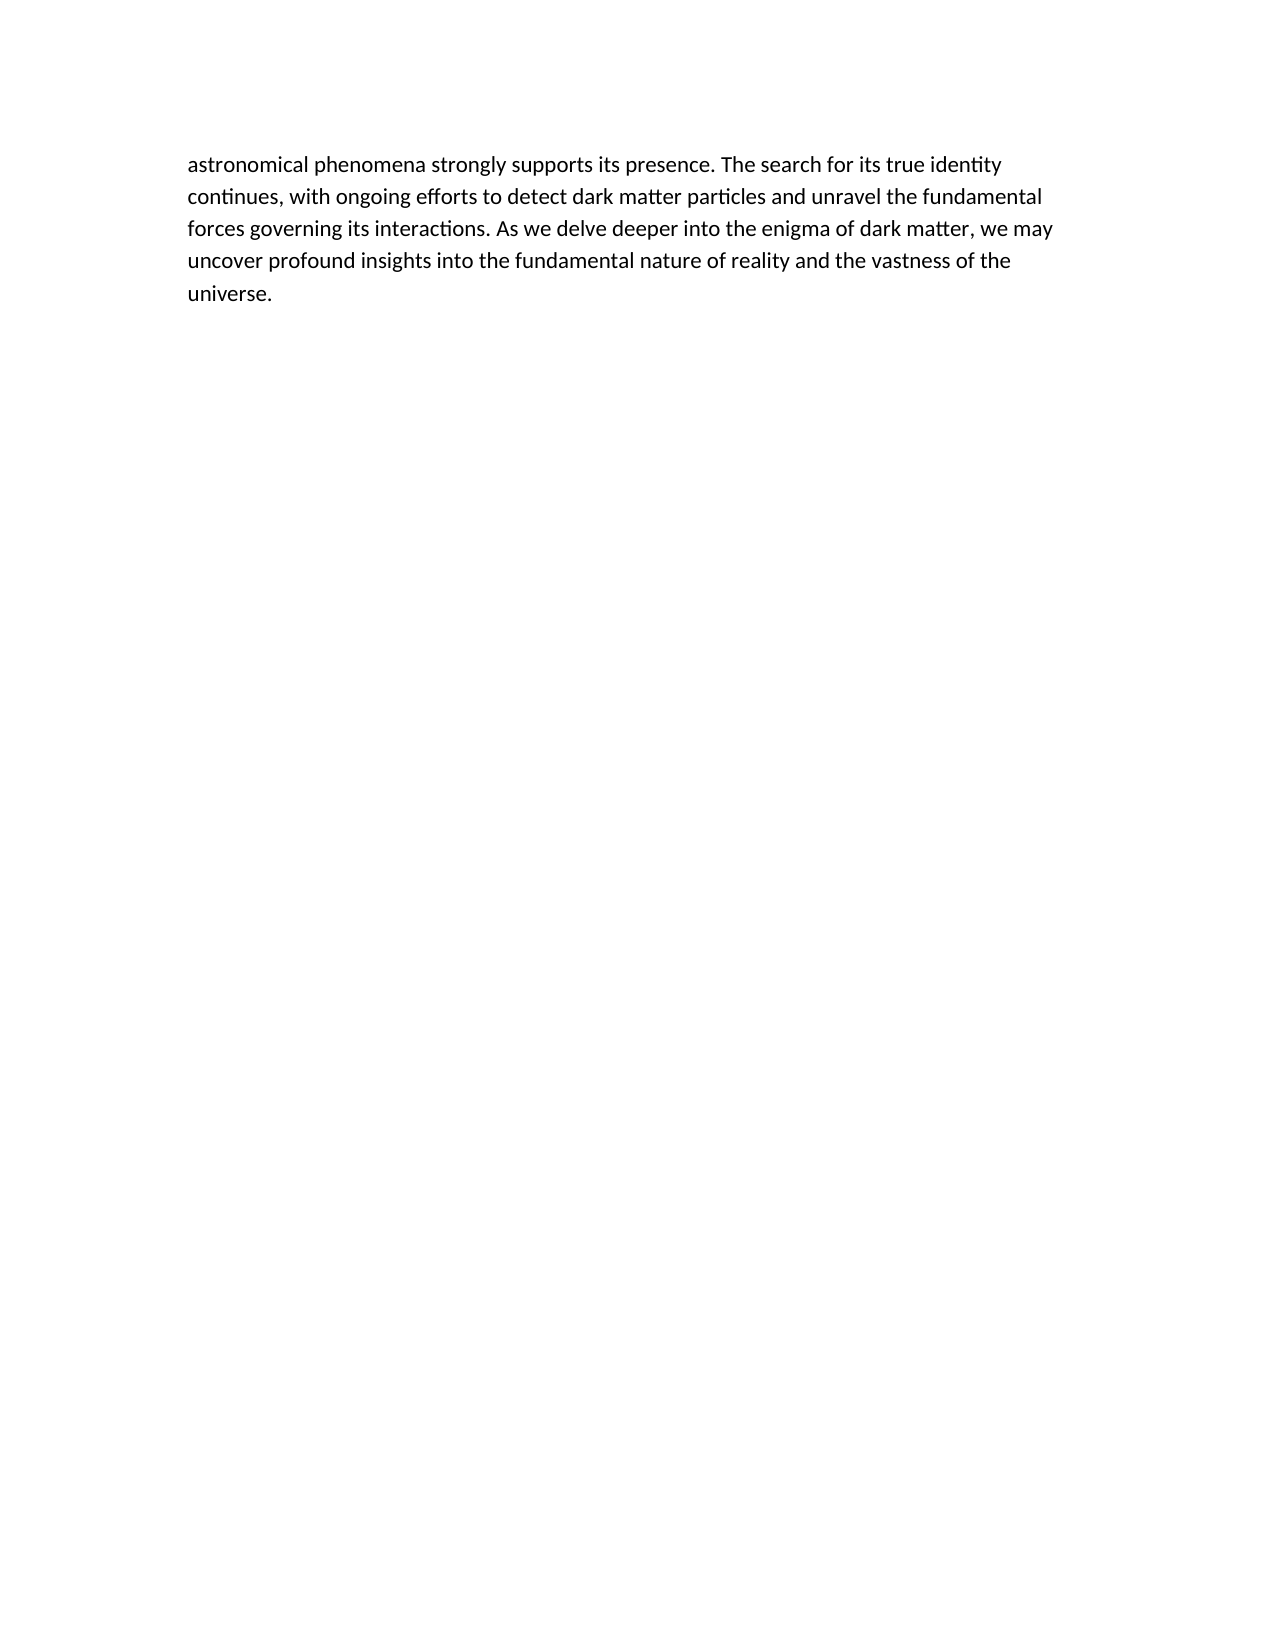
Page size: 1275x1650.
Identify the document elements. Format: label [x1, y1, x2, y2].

text [187, 150, 1087, 307]
